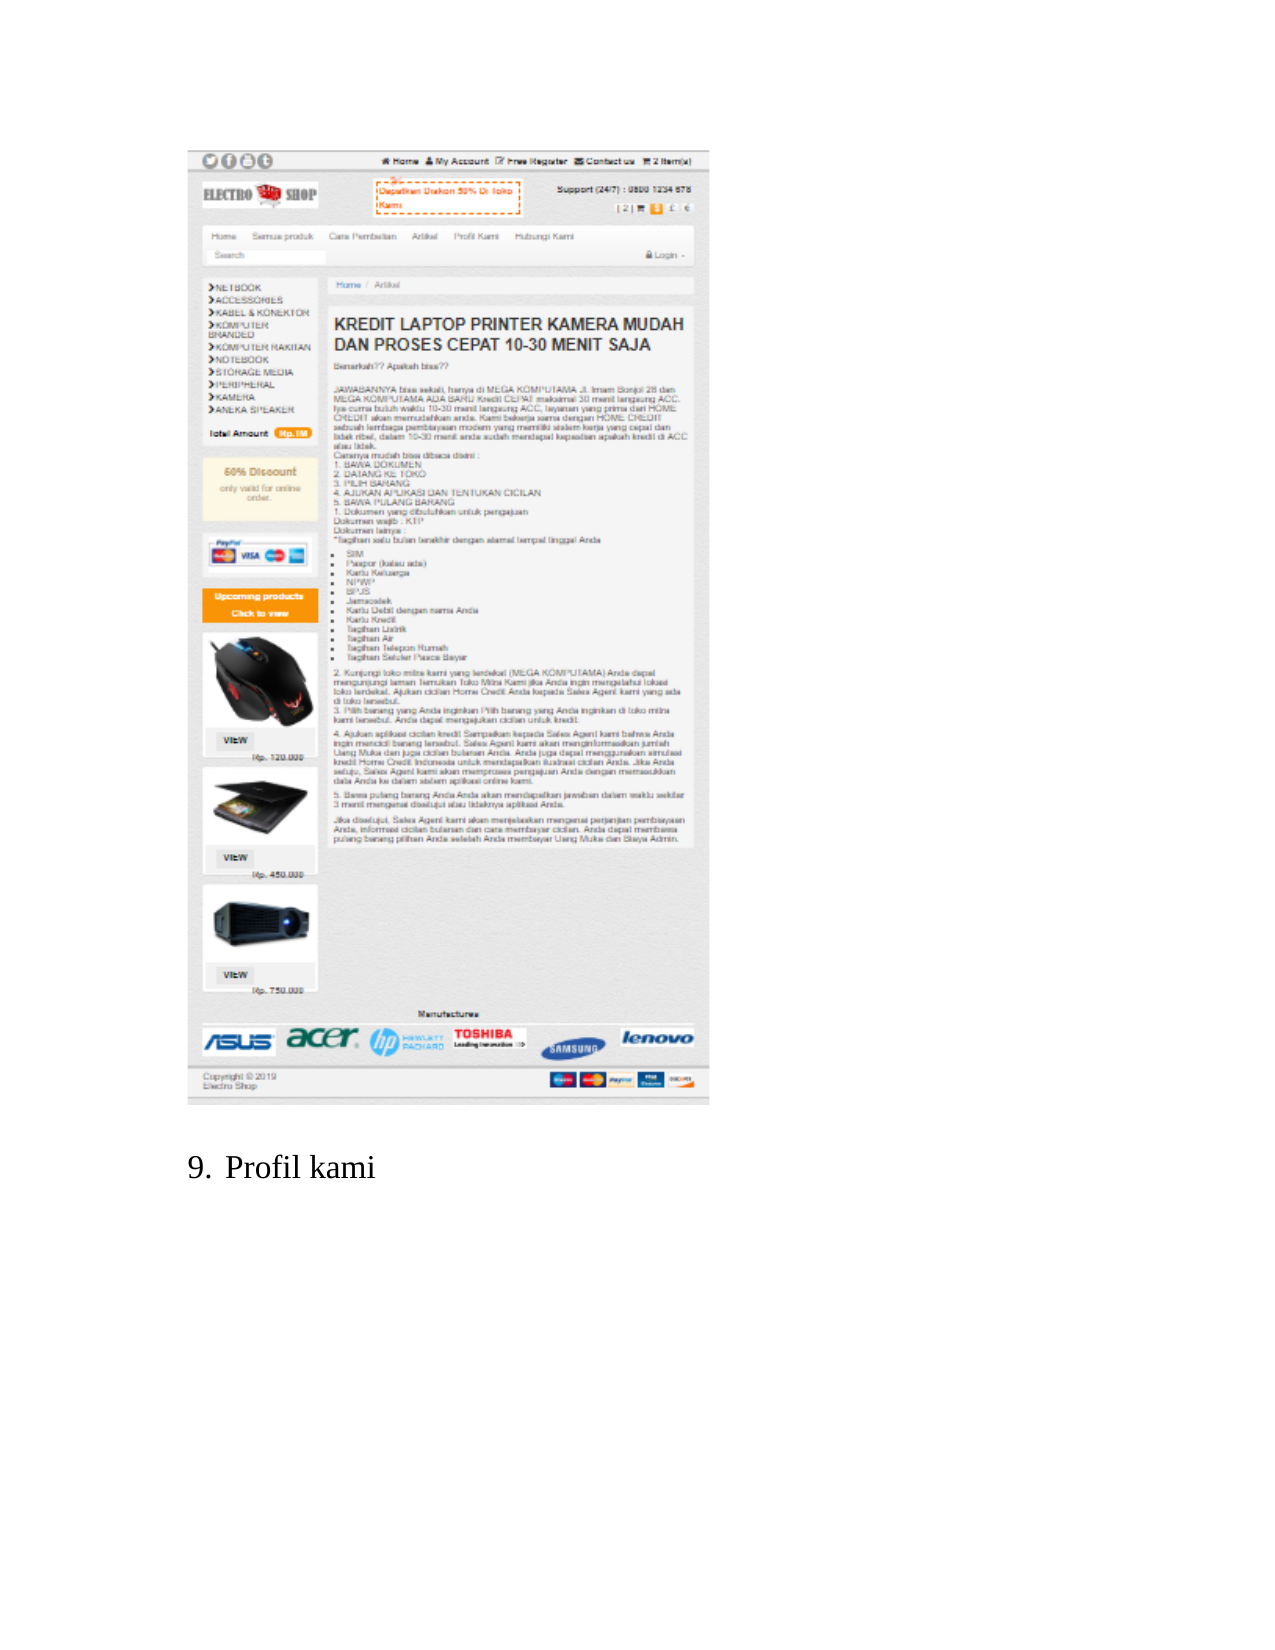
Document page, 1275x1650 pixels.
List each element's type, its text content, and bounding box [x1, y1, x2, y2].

list Profil kami [187, 1147, 1111, 1185]
picture [187, 150, 710, 1105]
